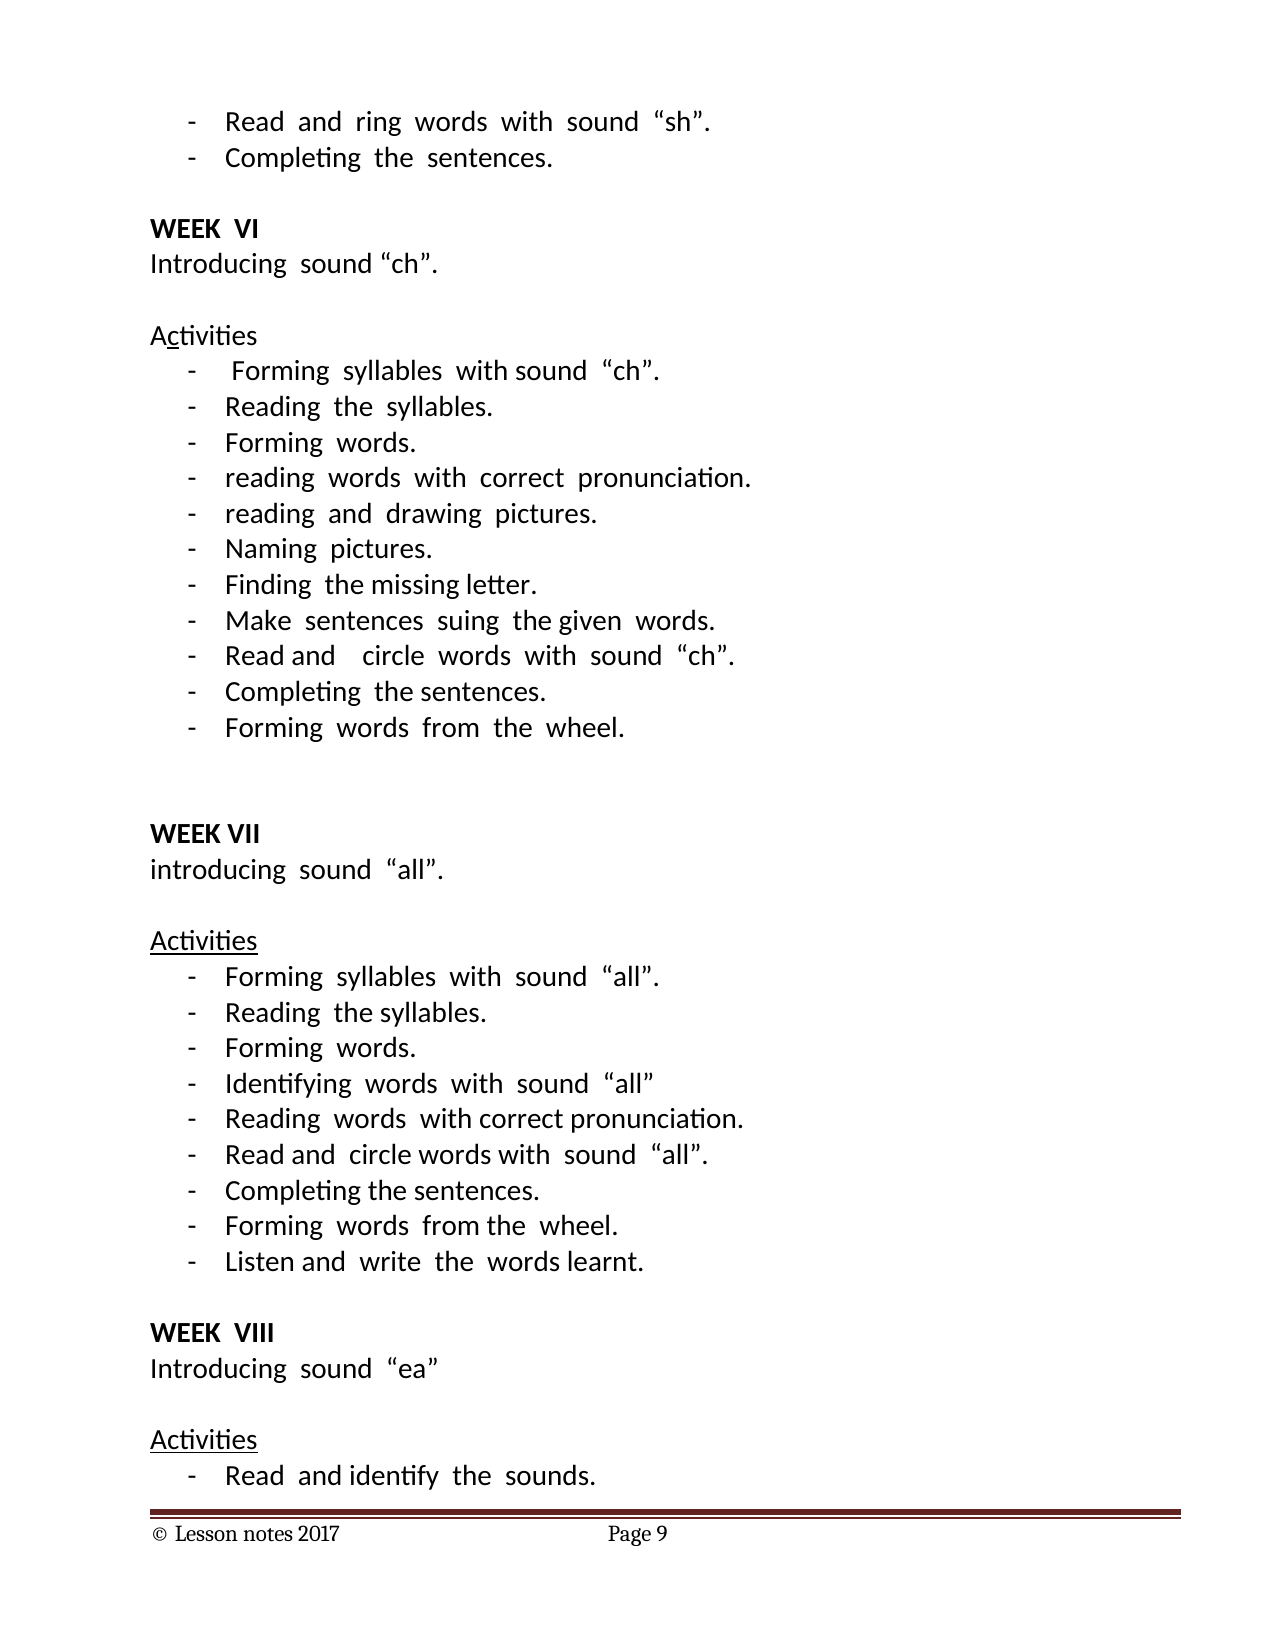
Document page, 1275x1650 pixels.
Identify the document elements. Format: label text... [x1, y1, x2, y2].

list Reading the syllables. [187, 388, 1181, 424]
list Make sentences suing the given words. [187, 602, 1181, 637]
list Forming words. [187, 1029, 1181, 1065]
text introducing sound “all”. [150, 851, 1181, 887]
list Reading words with correct pronunciation. [187, 1101, 1181, 1136]
text Introducing sound “ea” [150, 1350, 1181, 1386]
text Activities [150, 922, 1181, 958]
list Read and identify the sounds. [187, 1457, 1181, 1492]
list Identifying words with sound “all” [187, 1065, 1181, 1101]
list Naming pictures. [187, 531, 1181, 566]
list Forming words. [187, 424, 1181, 459]
list Read and circle words with sound “all”. [187, 1136, 1181, 1172]
list reading words with correct pronunciation. [187, 459, 1181, 495]
list Completing the sentences. [187, 673, 1181, 709]
list Listen and write the words learnt. [187, 1243, 1181, 1279]
list Completing the sentences. [187, 1172, 1181, 1207]
text WEEK VI [150, 210, 1181, 246]
list Read and circle words with sound “ch”. [187, 637, 1181, 673]
list Forming syllables with sound “ch”. [187, 352, 1181, 388]
list reading and drawing pictures. [187, 495, 1181, 531]
list Forming syllables with sound “all”. [187, 958, 1181, 994]
list Read and ring words with sound “sh”. [187, 103, 1181, 139]
text Activities [150, 317, 1181, 352]
text Introducing sound “ch”. [150, 246, 1181, 281]
list Reading the syllables. [187, 994, 1181, 1029]
list Finding the missing letter. [187, 566, 1181, 602]
list Forming words from the wheel. [187, 709, 1181, 744]
list Completing the sentences. [187, 139, 1181, 174]
text WEEK VII [150, 816, 1181, 851]
list Forming words from the wheel. [187, 1207, 1181, 1243]
text WEEK VIII [150, 1314, 1181, 1350]
text Activities [150, 1421, 1181, 1457]
